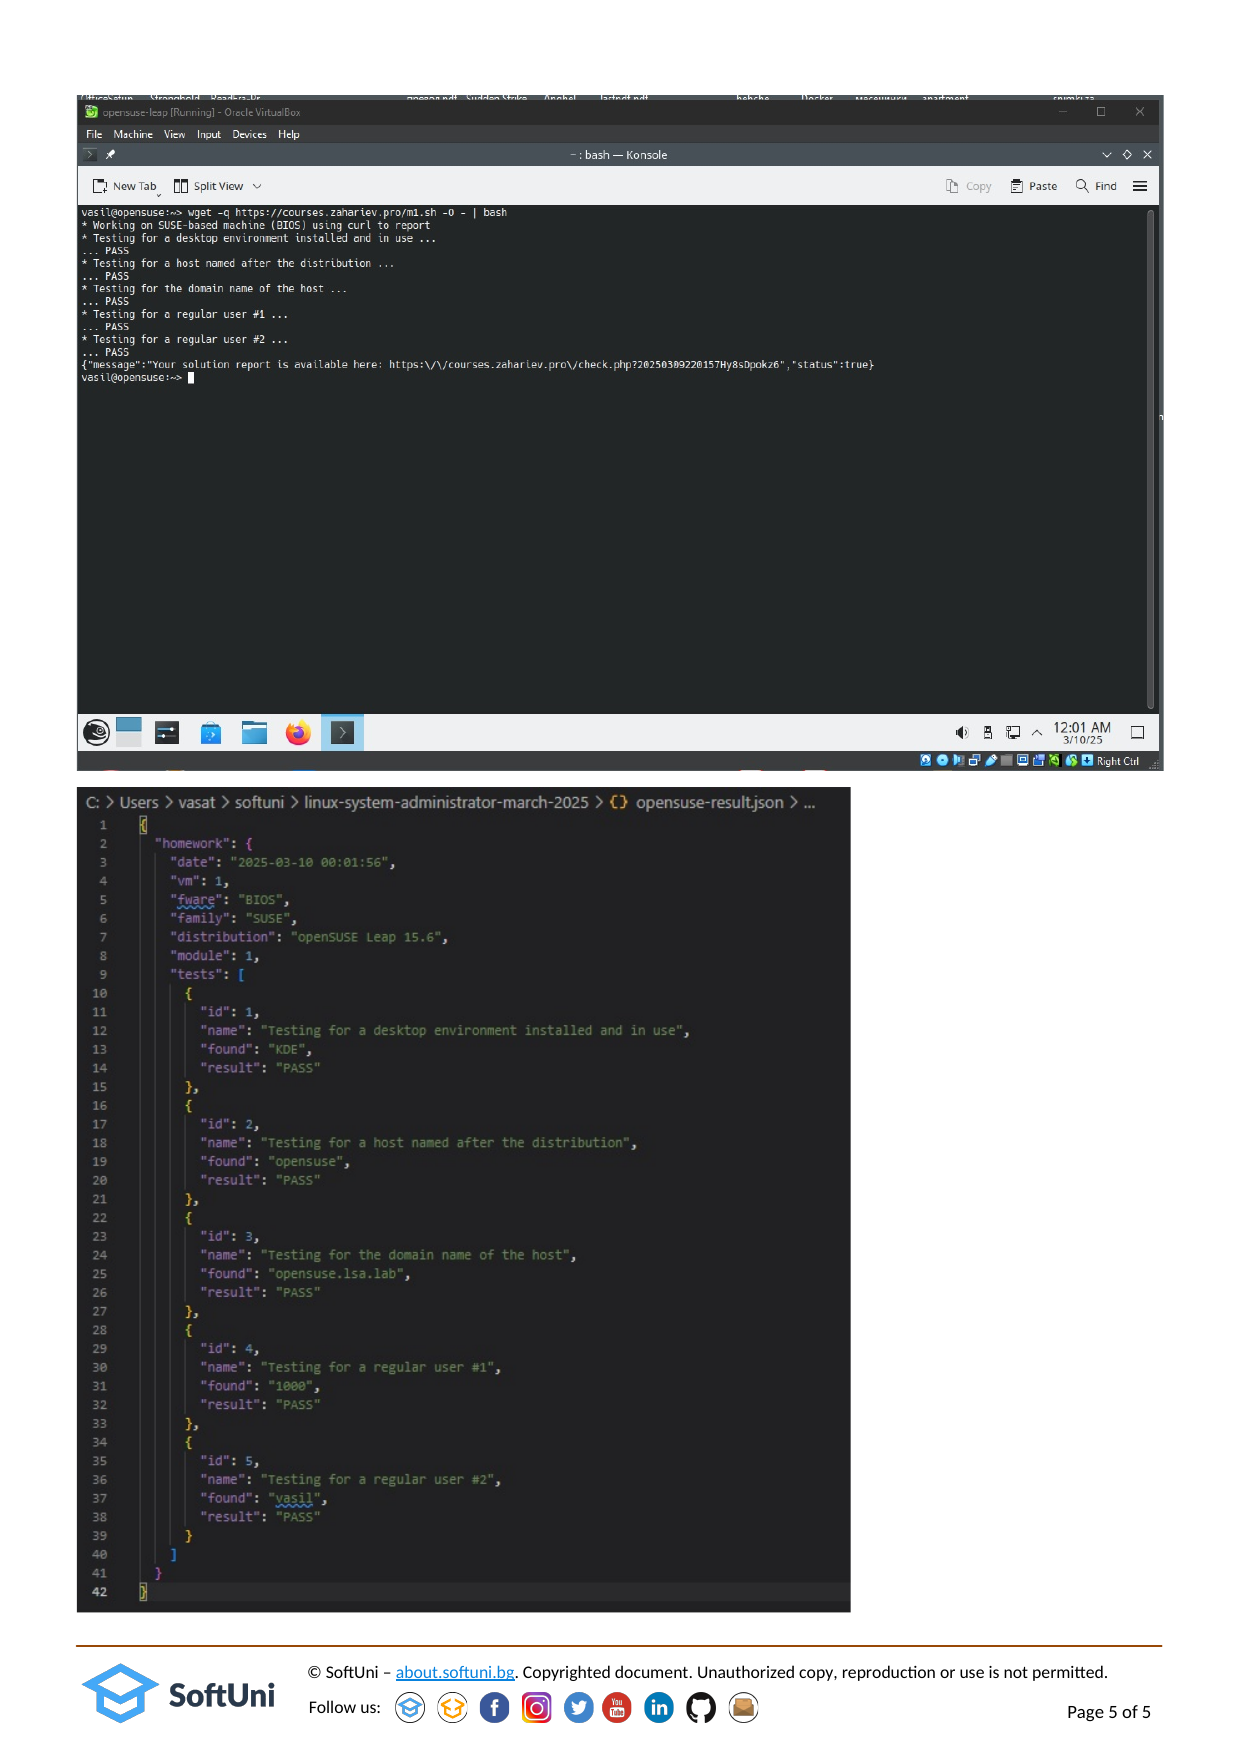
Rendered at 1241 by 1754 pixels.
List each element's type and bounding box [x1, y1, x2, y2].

picture [644, 1714, 653, 1723]
picture [75, 1658, 281, 1729]
picture [395, 1692, 425, 1723]
picture [665, 1714, 674, 1723]
picture [76, 95, 1164, 771]
picture [564, 1692, 594, 1723]
picture [76, 787, 851, 1620]
picture [658, 1705, 667, 1714]
picture [644, 1692, 653, 1701]
picture [728, 1692, 759, 1723]
picture [479, 1692, 510, 1723]
picture [522, 1692, 552, 1723]
picture [602, 1692, 632, 1723]
picture [437, 1692, 468, 1723]
picture [665, 1692, 674, 1701]
picture [686, 1692, 716, 1723]
